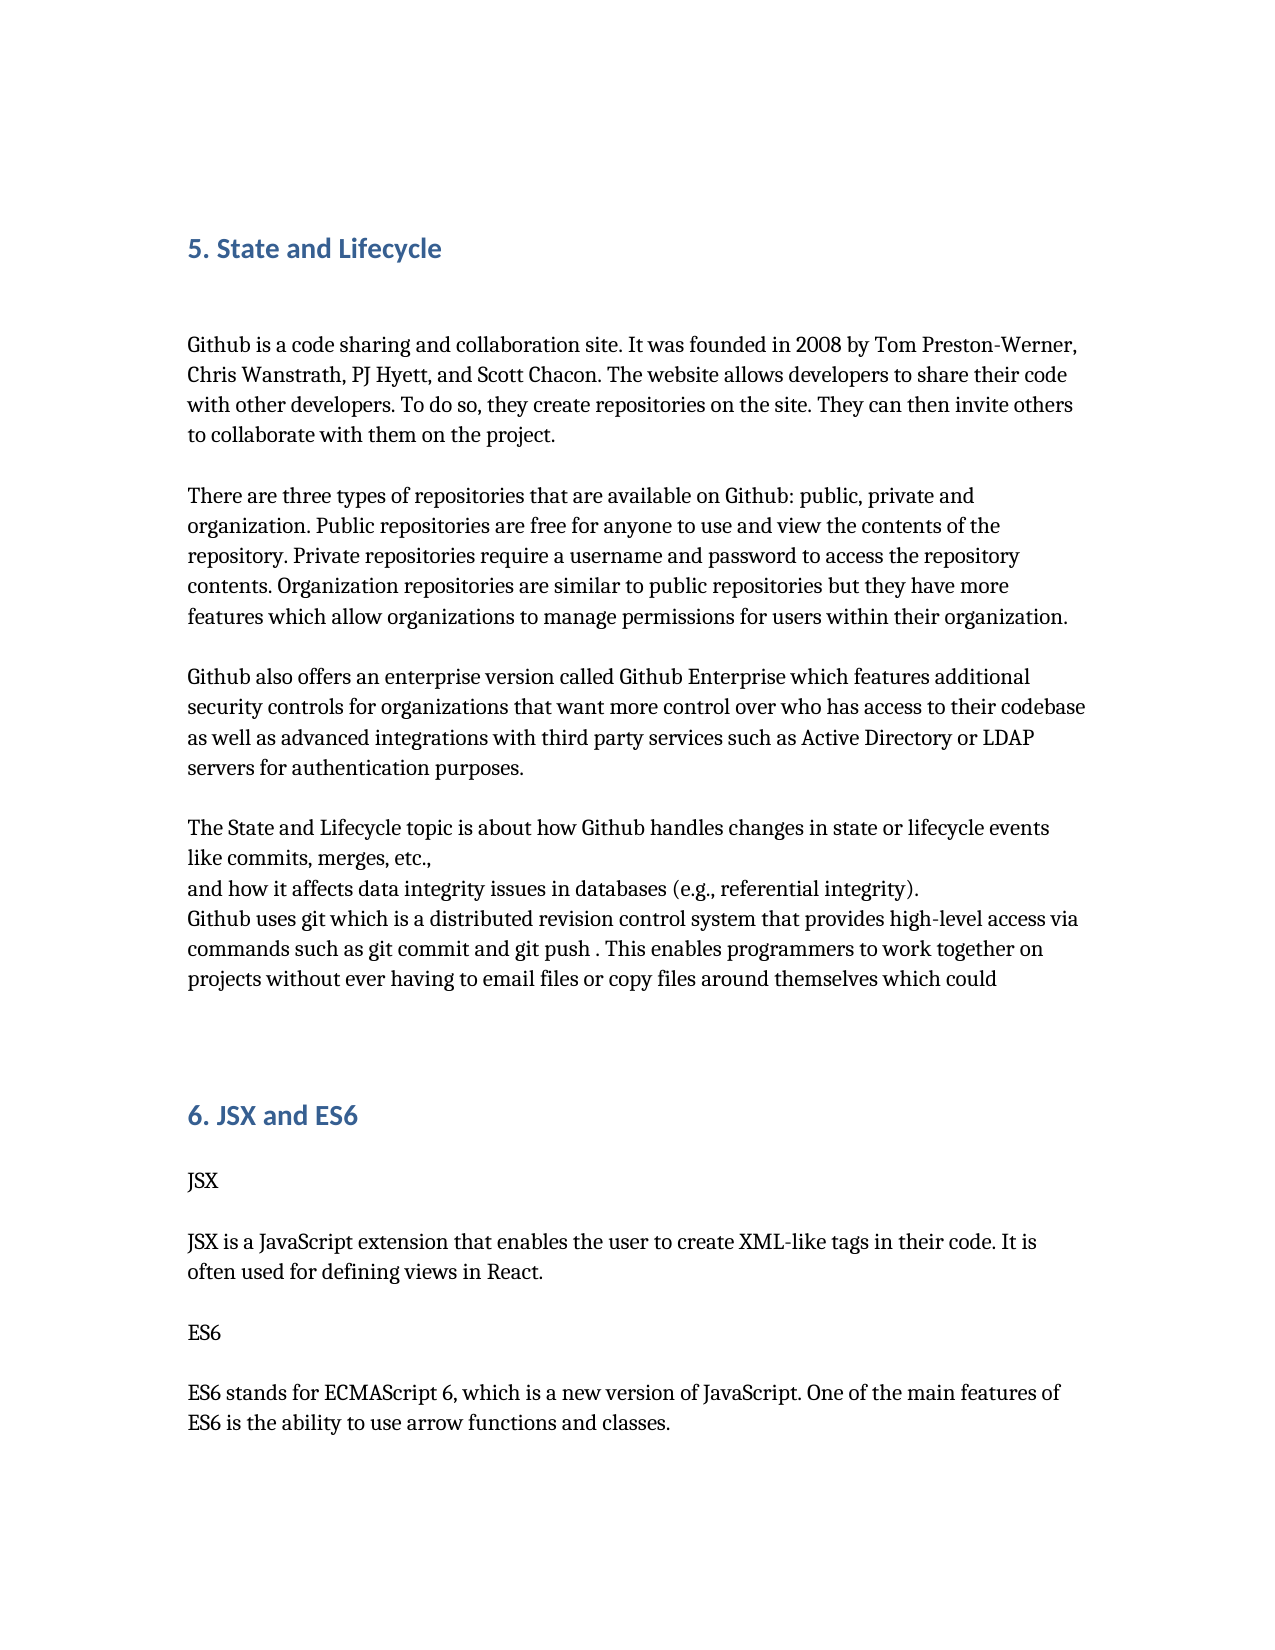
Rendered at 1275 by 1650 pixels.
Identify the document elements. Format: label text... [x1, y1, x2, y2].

text JSX JSX is a JavaScript extension that enables the user to create XML-like tags in their code. It is often used for defining views in React. ES6 ES6 stands for ECMAScript 6, which is a new version of JavaScript. One of the main features of ES6 is the ability to use arrow functions and classes. [187, 1138, 1087, 1436]
text Github is a code sharing and collaboration site. It was founded in 2008 by Tom Preston-Werner, Chris Wanstrath, PJ Hyett, and Scott Chacon. The website allows developers to share their code with other developers. To do so, they create repositories on the site. They can then invite others to collaborate with them on the project. There are three types of repositories that are available on Github: public, private and organization. Public repositories are free for anyone to use and view the contents of the repository. Private repositories require a username and password to access the repository contents. Organization repositories are similar to public repositories but they have more features which allow organizations to manage permissions for users within their organization. Github also offers an enterprise version called Github Enterprise which features additional security controls for organizations that want more control over who has access to their codebase as well as advanced integrations with third party services such as Active Directory or LDAP servers for authentication purposes. The State and Lifecycle topic is about how Github handles changes in state or lifecycle events like commits, merges, etc., and how it affects data integrity issues in databases (e.g., referential integrity). Github uses git which is a distributed revision control system that provides high-level access via commands such as git commit and git push . This enables programmers to work together on projects without ever having to email files or copy files around themselves which could [187, 271, 1087, 992]
subtitle 5. State and Lifecycle [187, 230, 1087, 266]
subtitle 6. JSX and ES6 [187, 1097, 1087, 1133]
